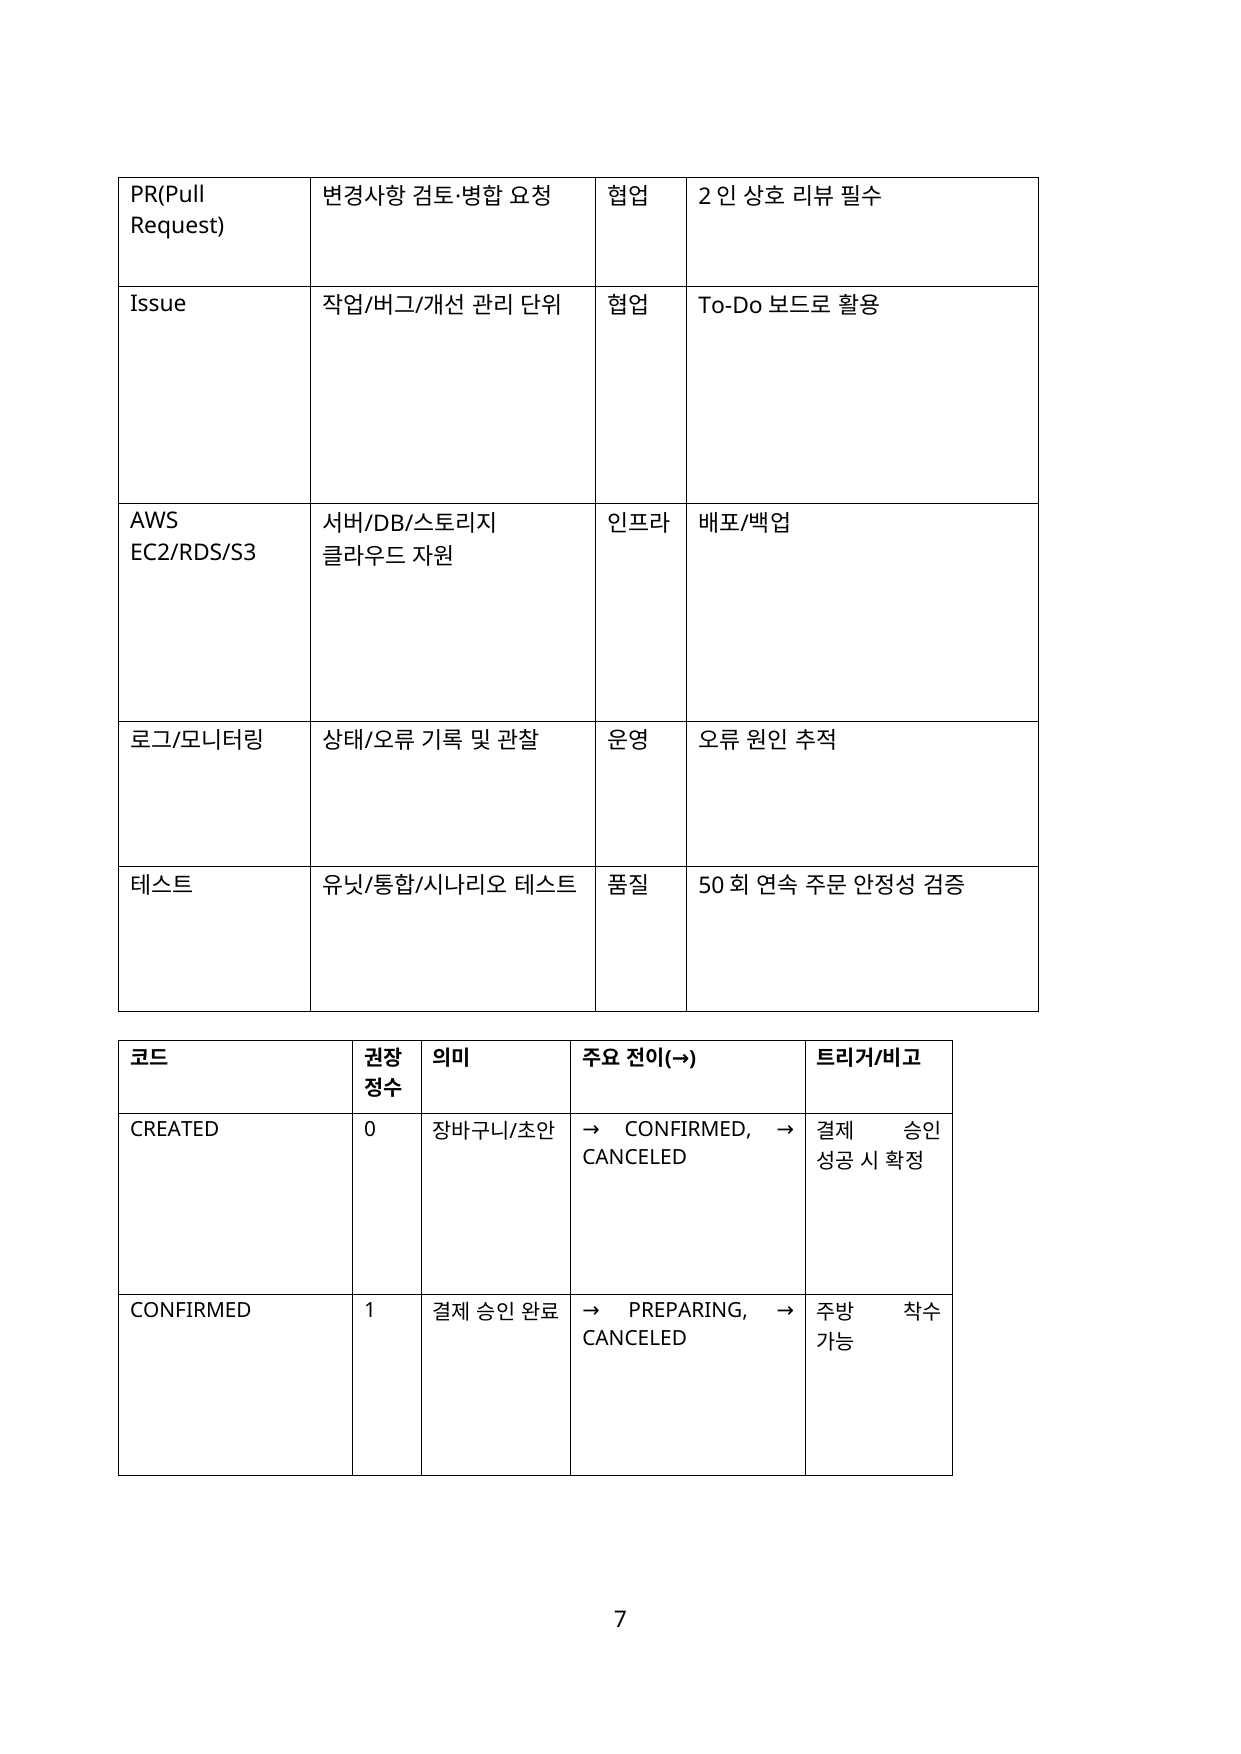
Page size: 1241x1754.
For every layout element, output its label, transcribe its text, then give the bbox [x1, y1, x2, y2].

table_header 트리거/비고 [806, 1041, 952, 1113]
table_cell 운영 [596, 722, 686, 866]
table_cell CREATED [119, 1114, 352, 1294]
table_cell 오류 원인 추적 [687, 722, 1038, 866]
table_cell 작업/버그/개선 관리 단위 [311, 287, 595, 503]
table_cell 50회 연속 주문 안정성 검증 [687, 867, 1038, 1011]
table_cell CONFIRMED [119, 1295, 352, 1475]
table_cell → PREPARING, → CANCELED [571, 1295, 805, 1475]
table_cell 배포/백업 [687, 504, 1038, 721]
table_cell 서버/DB/스토리지 클라우드 자원 [311, 504, 595, 721]
table_header 주요 전이(→) [571, 1041, 805, 1113]
table_header 권장 정수 [353, 1041, 421, 1113]
table_cell 장바구니/초안 [422, 1114, 570, 1294]
table_header 의미 [422, 1041, 570, 1113]
table_cell 1 [353, 1295, 421, 1475]
table_cell 결제 승인 완료 [422, 1295, 570, 1475]
table_cell 주방 착수 가능 [806, 1295, 952, 1475]
table_cell 협업 [596, 287, 686, 503]
table_cell 인프라 [596, 504, 686, 721]
table_cell 협업 [596, 178, 686, 286]
table_cell 품질 [596, 867, 686, 1011]
table_header 코드 [119, 1041, 352, 1113]
table_cell → CONFIRMED, → CANCELED [571, 1114, 805, 1294]
table_cell 0 [353, 1114, 421, 1294]
table_cell 유닛/통합/시나리오 테스트 [311, 867, 595, 1011]
table_cell 결제 승인 성공 시 확정 [806, 1114, 952, 1294]
table_cell 로그/모니터링 [119, 722, 310, 866]
table_cell Issue [119, 287, 310, 503]
table_cell AWS EC2/RDS/S3 [119, 504, 310, 721]
table_cell To-Do 보드로 활용 [687, 287, 1038, 503]
table_cell 테스트 [119, 867, 310, 1011]
table_cell 2인 상호 리뷰 필수 [687, 178, 1038, 286]
table_cell PR(Pull Request) [119, 178, 310, 286]
table_cell 상태/오류 기록 및 관찰 [311, 722, 595, 866]
table_cell 변경사항 검토·병합 요청 [311, 178, 595, 286]
